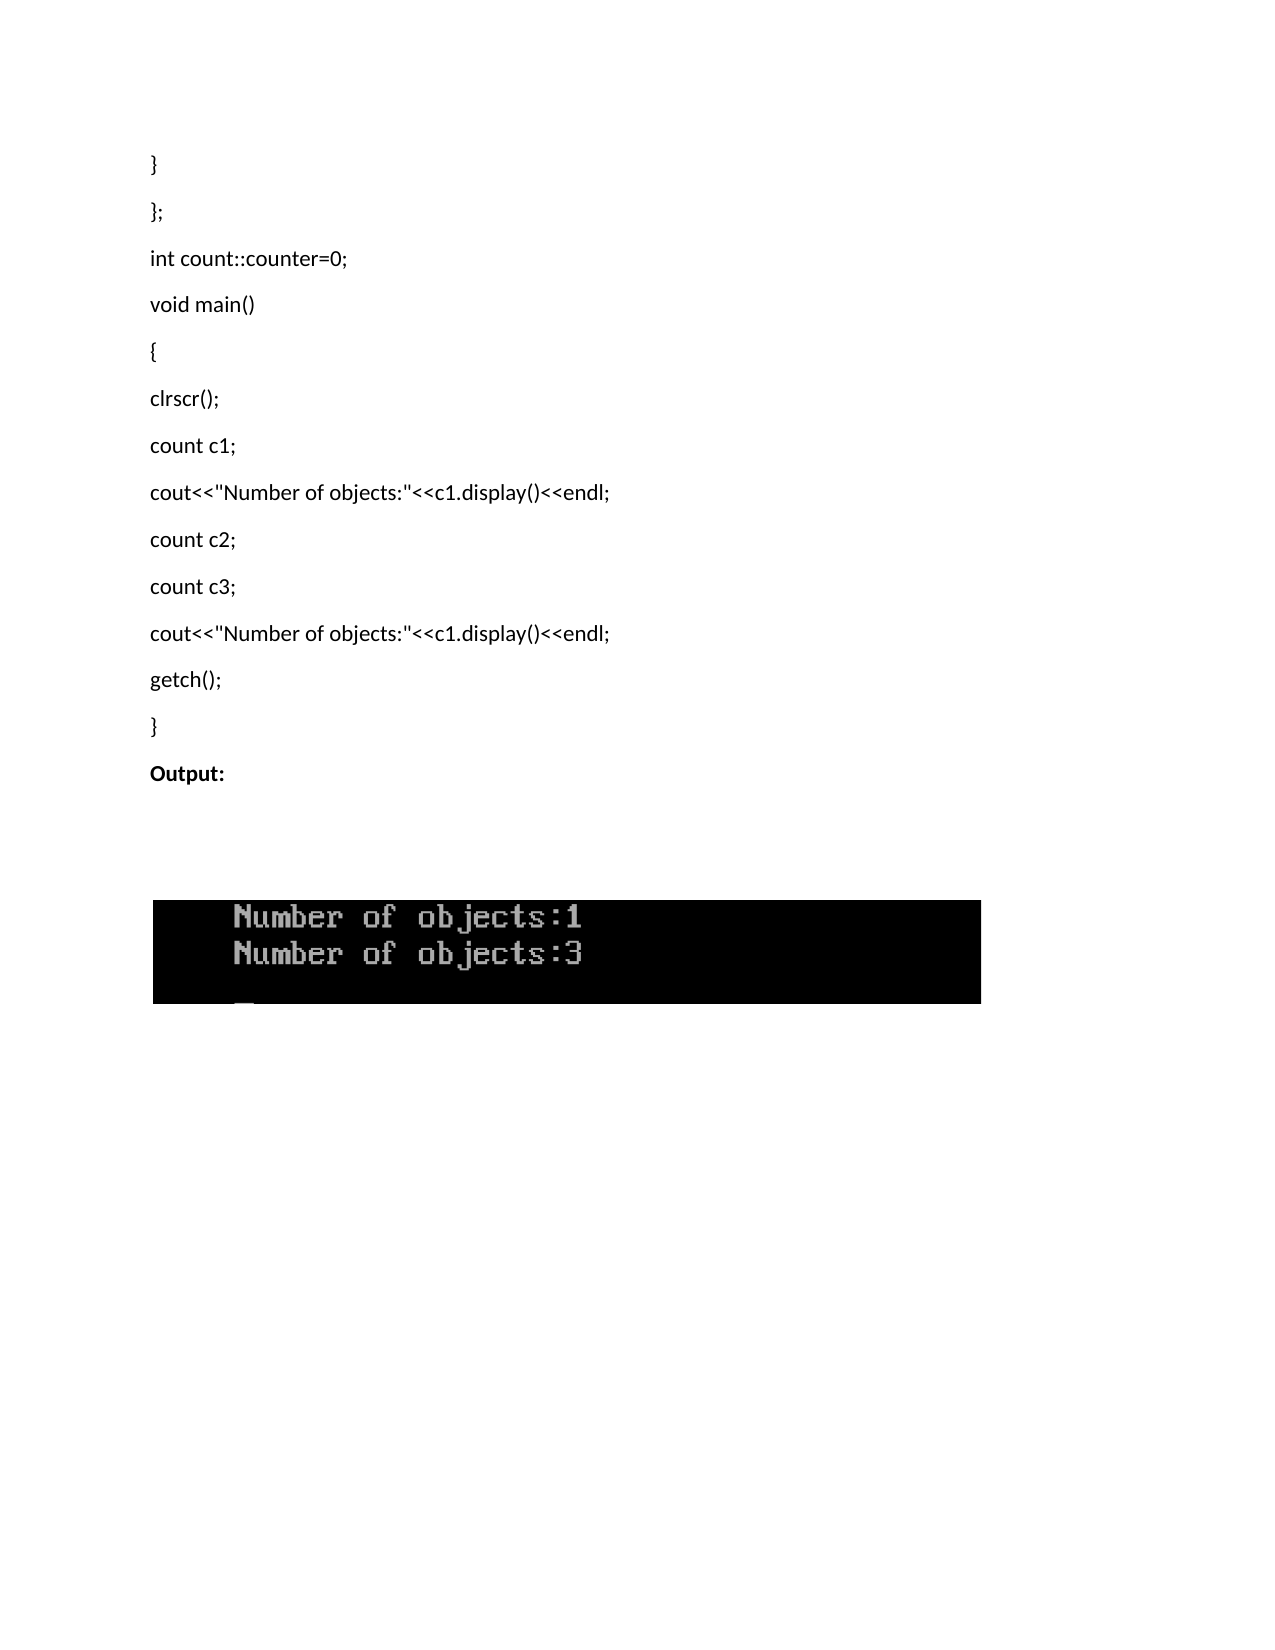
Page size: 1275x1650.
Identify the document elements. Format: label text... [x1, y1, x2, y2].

text void main() [150, 291, 1125, 319]
text count c3; [150, 572, 1125, 600]
text clrscr(); [150, 384, 1125, 412]
text { [150, 337, 1125, 366]
text } [150, 150, 1125, 178]
text } [150, 712, 1125, 741]
text Output: [150, 759, 1125, 787]
text }; [150, 197, 1125, 225]
text int count::counter=0; [150, 244, 1125, 272]
text count c1; [150, 431, 1125, 459]
text cout<<"Number of objects:"<<c1.display()<<endl; [150, 619, 1125, 647]
text count c2; [150, 525, 1125, 553]
picture [153, 900, 982, 1004]
text cout<<"Number of objects:"<<c1.display()<<endl; [150, 478, 1125, 506]
text getch(); [150, 666, 1125, 694]
